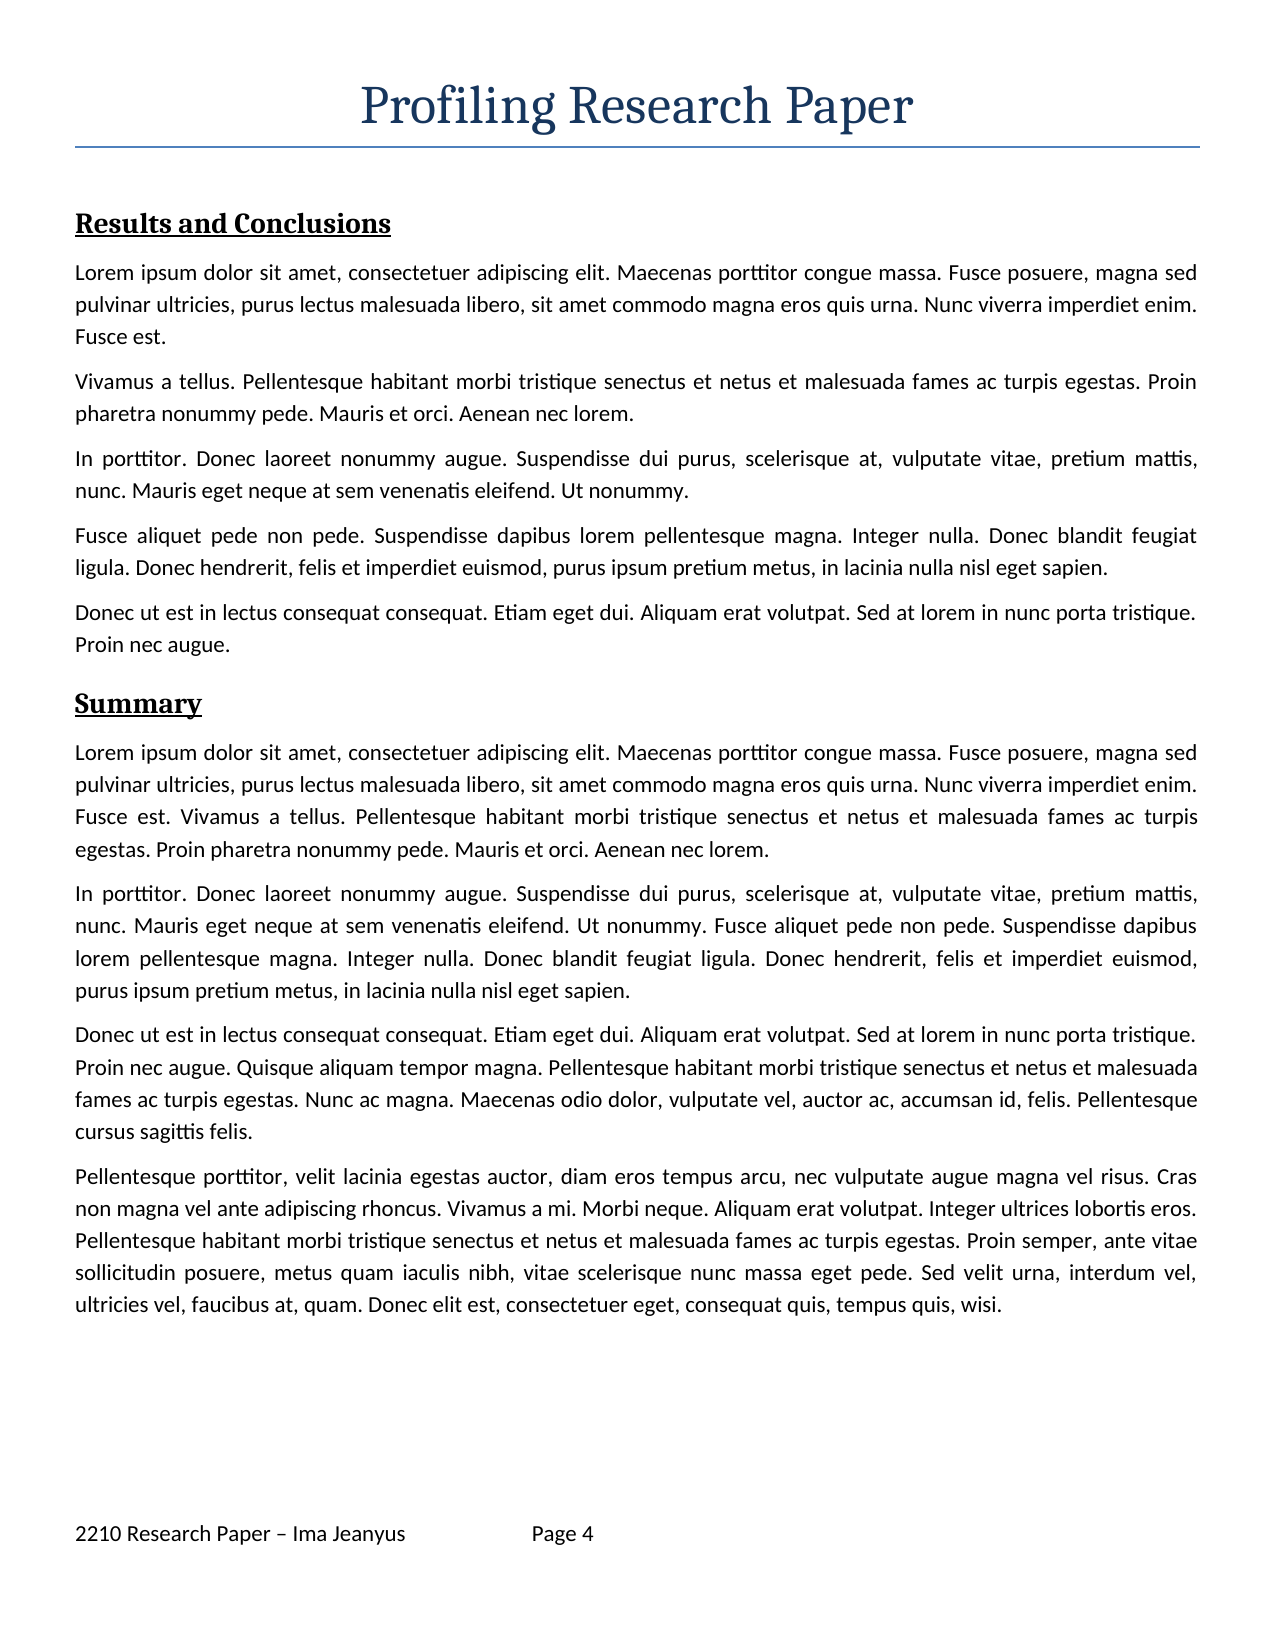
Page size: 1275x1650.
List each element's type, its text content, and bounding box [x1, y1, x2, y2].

text Pellentesque porttitor, velit lacinia egestas auctor, diam eros tempus arcu, nec vulputate augue magna vel risus. Cras non magna vel ante adipiscing rhoncus. Vivamus a mi. Morbi neque. Aliquam erat volutpat. Integer ultrices lobortis eros. Pellentesque habitant morbi tristique senectus et netus et malesuada fames ac turpis egestas. Proin semper, ante vitae sollicitudin posuere, metus quam iaculis nibh, vitae scelerisque nunc massa eget pede. Sed velit urna, interdum vel, ultricies vel, faucibus at, quam. Donec elit est, consectetuer eget, consequat quis, tempus quis, wisi. [75, 1162, 1200, 1319]
text In porttitor. Donec laoreet nonummy augue. Suspendisse dui purus, scelerisque at, vulputate vitae, pretium mattis, nunc. Mauris eget neque at sem venenatis eleifend. Ut nonummy. Fusce aliquet pede non pede. Suspendisse dapibus lorem pellentesque magna. Integer nulla. Donec blandit feugiat ligula. Donec hendrerit, felis et imperdiet euismod, purus ipsum pretium metus, in lacinia nulla nisl eget sapien. [75, 879, 1200, 1004]
text Lorem ipsum dolor sit amet, consectetuer adipiscing elit. Maecenas porttitor congue massa. Fusce posuere, magna sed pulvinar ultricies, purus lectus malesuada libero, sit amet commodo magna eros quis urna. Nunc viverra imperdiet enim. Fusce est. [75, 258, 1200, 350]
text Donec ut est in lectus consequat consequat. Etiam eget dui. Aliquam erat volutpat. Sed at lorem in nunc porta tristique. Proin nec augue. Quisque aliquam tempor magna. Pellentesque habitant morbi tristique senectus et netus et malesuada fames ac turpis egestas. Nunc ac magna. Maecenas odio dolor, vulputate vel, auctor ac, accumsan id, felis. Pellentesque cursus sagittis felis. [75, 1021, 1200, 1145]
subtitle Summary [75, 687, 1200, 721]
text Vivamus a tellus. Pellentesque habitant morbi tristique senectus et netus et malesuada fames ac turpis egestas. Proin pharetra nonummy pede. Mauris et orci. Aenean nec lorem. [75, 367, 1200, 427]
text Fusce aliquet pede non pede. Suspendisse dapibus lorem pellentesque magna. Integer nulla. Donec blandit feugiat ligula. Donec hendrerit, felis et imperdiet euismod, purus ipsum pretium metus, in lacinia nulla nisl eget sapien. [75, 521, 1200, 581]
text Donec ut est in lectus consequat consequat. Etiam eget dui. Aliquam erat volutpat. Sed at lorem in nunc porta tristique. Proin nec augue. [75, 598, 1200, 658]
subtitle Results and Conclusions [75, 207, 1200, 241]
text In porttitor. Donec laoreet nonummy augue. Suspendisse dui purus, scelerisque at, vulputate vitae, pretium mattis, nunc. Mauris eget neque at sem venenatis eleifend. Ut nonummy. [75, 444, 1200, 504]
text Lorem ipsum dolor sit amet, consectetuer adipiscing elit. Maecenas porttitor congue massa. Fusce posuere, magna sed pulvinar ultricies, purus lectus malesuada libero, sit amet commodo magna eros quis urna. Nunc viverra imperdiet enim. Fusce est. Vivamus a tellus. Pellentesque habitant morbi tristique senectus et netus et malesuada fames ac turpis egestas. Proin pharetra nonummy pede. Mauris et orci. Aenean nec lorem. [75, 738, 1200, 863]
